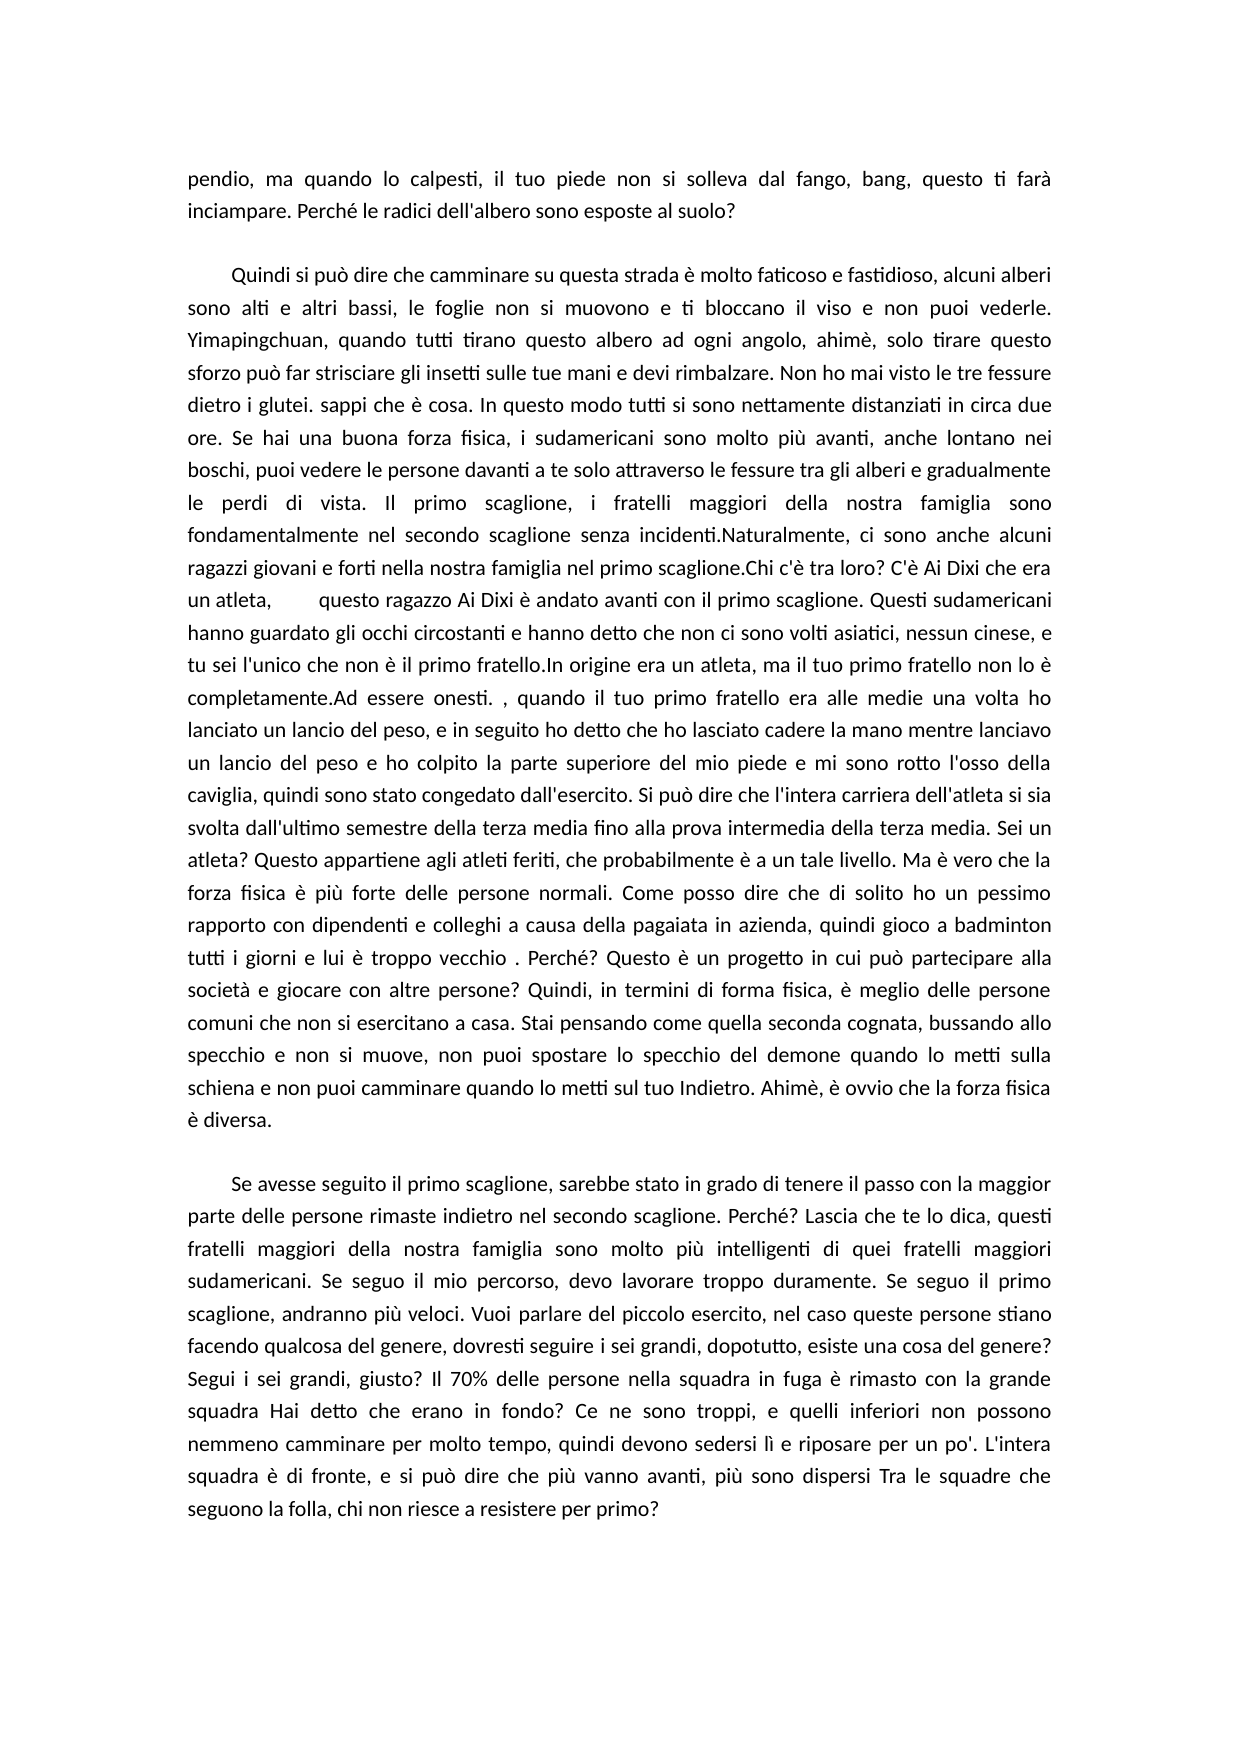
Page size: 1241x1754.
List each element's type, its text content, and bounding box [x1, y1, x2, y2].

text Se avesse seguito il primo scaglione, sarebbe stato in grado di tenere il passo con la maggior parte delle persone rimaste indietro nel secondo scaglione. Perché? Lascia che te lo dica, questi fratelli maggiori della nostra famiglia sono molto più intelligenti di quei fratelli maggiori sudamericani. Se seguo il mio percorso, devo lavorare troppo duramente. Se seguo il primo scaglione, andranno più veloci. Vuoi parlare del piccolo esercito, nel caso queste persone stiano facendo qualcosa del genere, dovresti seguire i sei grandi, dopotutto, esiste una cosa del genere? Segui i sei grandi, giusto? Il 70% delle persone nella squadra in fuga è rimasto con la grande squadra Hai detto che erano in fondo? Ce ne sono troppi, e quelli inferiori non possono nemmeno camminare per molto tempo, quindi devono sedersi lì e riposare per un po'. L'intera squadra è di fronte, e si può dire che più vanno avanti, più sono dispersi Tra le squadre che seguono la folla, chi non riesce a resistere per primo? [187, 1167, 1053, 1524]
text Quindi si può dire che camminare su questa strada è molto faticoso e fastidioso, alcuni alberi sono alti e altri bassi, le foglie non si muovono e ti bloccano il viso e non puoi vederle. Yimapingchuan, quando tutti tirano questo albero ad ogni angolo, ahimè, solo tirare questo sforzo può far strisciare gli insetti sulle tue mani e devi rimbalzare. Non ho mai visto le tre fessure dietro i glutei. sappi che è cosa. In questo modo tutti si sono nettamente distanziati in circa due ore. Se hai una buona forza fisica, i sudamericani sono molto più avanti, anche lontano nei boschi, puoi vedere le persone davanti a te solo attraverso le fessure tra gli alberi e gradualmente le perdi di vista. Il primo scaglione, i fratelli maggiori della nostra famiglia sono fondamentalmente nel secondo scaglione senza incidenti.Naturalmente, ci sono anche alcuni ragazzi giovani e forti nella nostra famiglia nel primo scaglione.Chi c'è tra loro? C'è Ai Dixi che era un atleta, questo ragazzo Ai Dixi è andato avanti con il primo scaglione. Questi sudamericani hanno guardato gli occhi circostanti e hanno detto che non ci sono volti asiatici, nessun cinese, e tu sei l'unico che non è il primo fratello.In origine era un atleta, ma il tuo primo fratello non lo è completamente.Ad essere onesti. , quando il tuo primo fratello era alle medie una volta ho lanciato un lancio del peso, e in seguito ho detto che ho lasciato cadere la mano mentre lanciavo un lancio del peso e ho colpito la parte superiore del mio piede e mi sono rotto l'osso della caviglia, quindi sono stato congedato dall'esercito. Si può dire che l'intera carriera dell'atleta si sia svolta dall'ultimo semestre della terza media fino alla prova intermedia della terza media. Sei un atleta? Questo appartiene agli atleti feriti, che probabilmente è a un tale livello. Ma è vero che la forza fisica è più forte delle persone normali. Come posso dire che di solito ho un pessimo rapporto con dipendenti e colleghi a causa della pagaiata in azienda, quindi gioco a badminton tutti i giorni e lui è troppo vecchio . Perché? Questo è un progetto in cui può partecipare alla società e giocare con altre persone? Quindi, in termini di forma fisica, è meglio delle persone comuni che non si esercitano a casa. Stai pensando come quella seconda cognata, bussando allo specchio e non si muove, non puoi spostare lo specchio del demone quando lo metti sulla schiena e non puoi camminare quando lo metti sul tuo Indietro. Ahimè, è ovvio che la forza fisica è diversa. [187, 258, 1053, 1136]
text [187, 162, 1053, 227]
